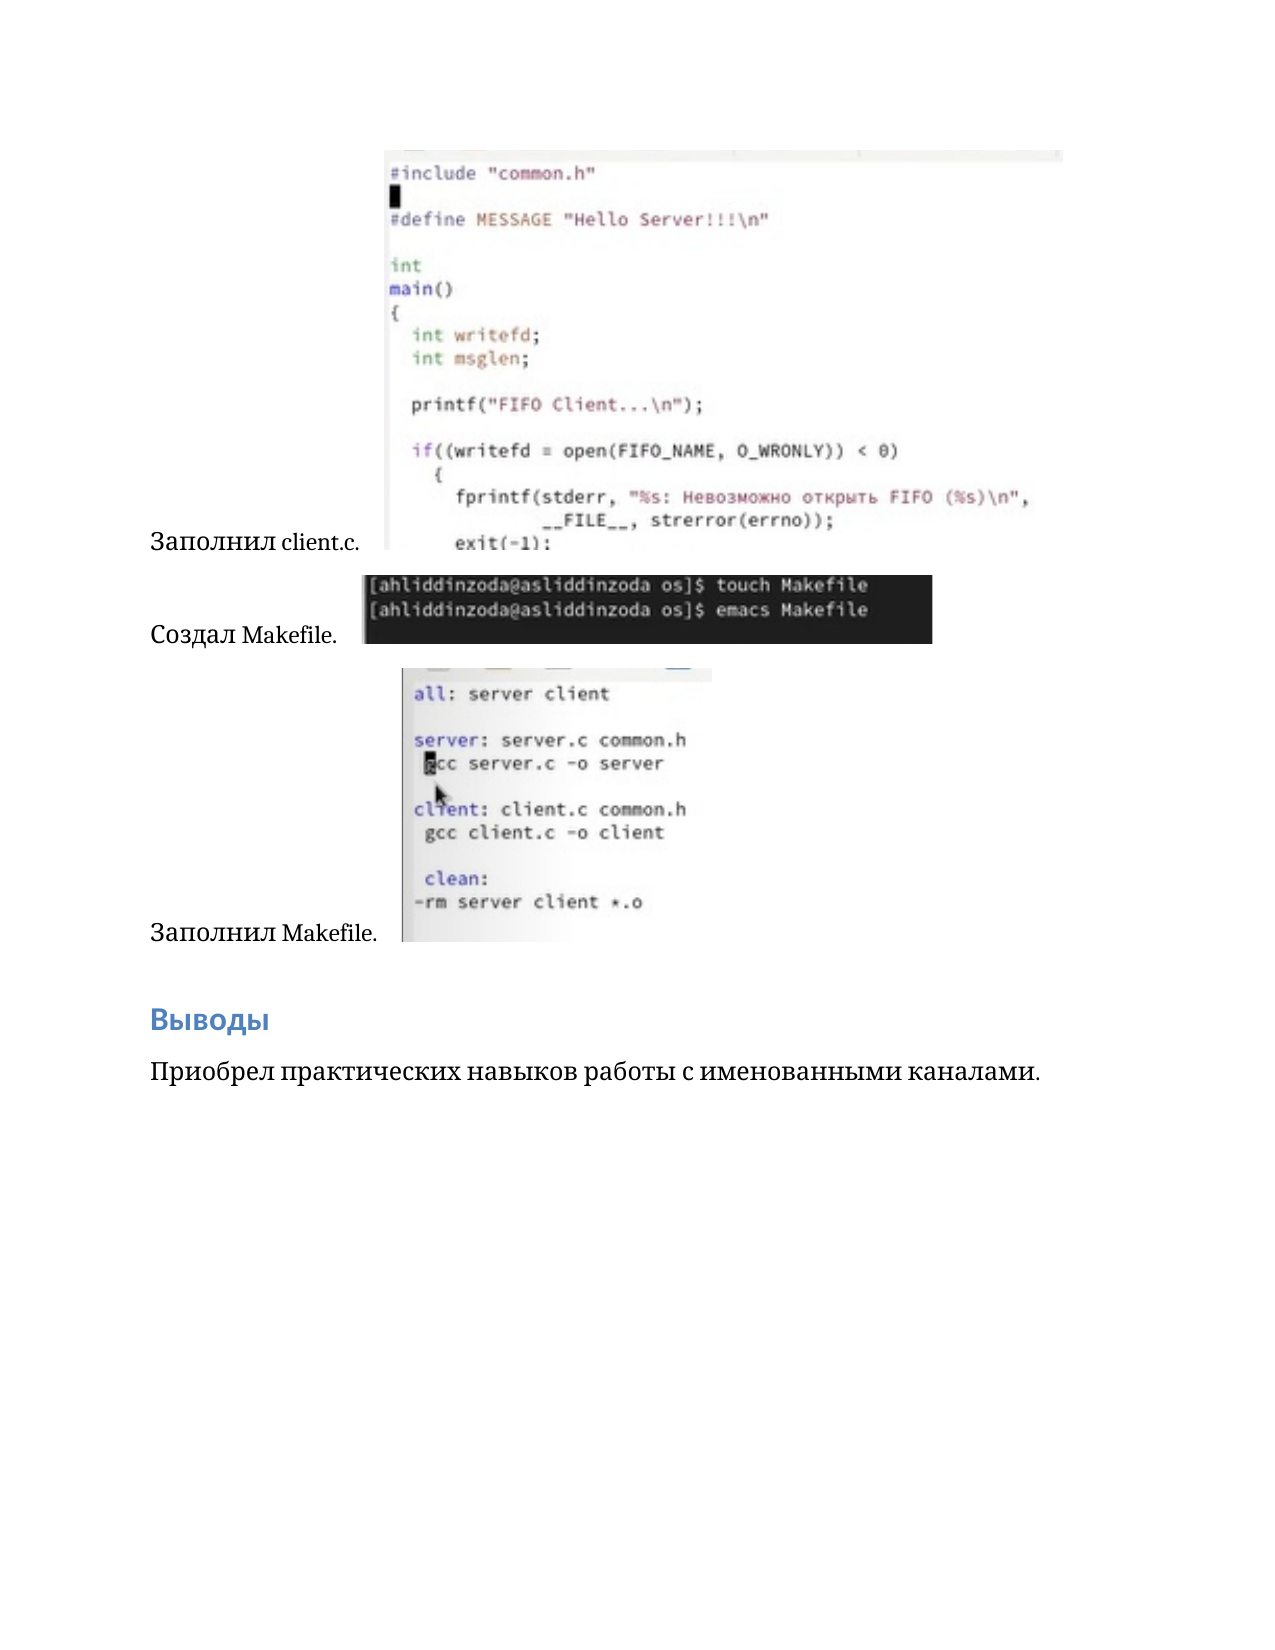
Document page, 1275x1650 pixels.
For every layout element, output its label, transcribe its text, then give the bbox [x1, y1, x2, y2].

text Приобрел практических навыков работы с именованными каналами. [150, 1057, 1125, 1086]
picture [384, 150, 1064, 550]
subtitle Выводы [150, 998, 1125, 1039]
picture [361, 575, 933, 644]
picture [401, 668, 713, 942]
